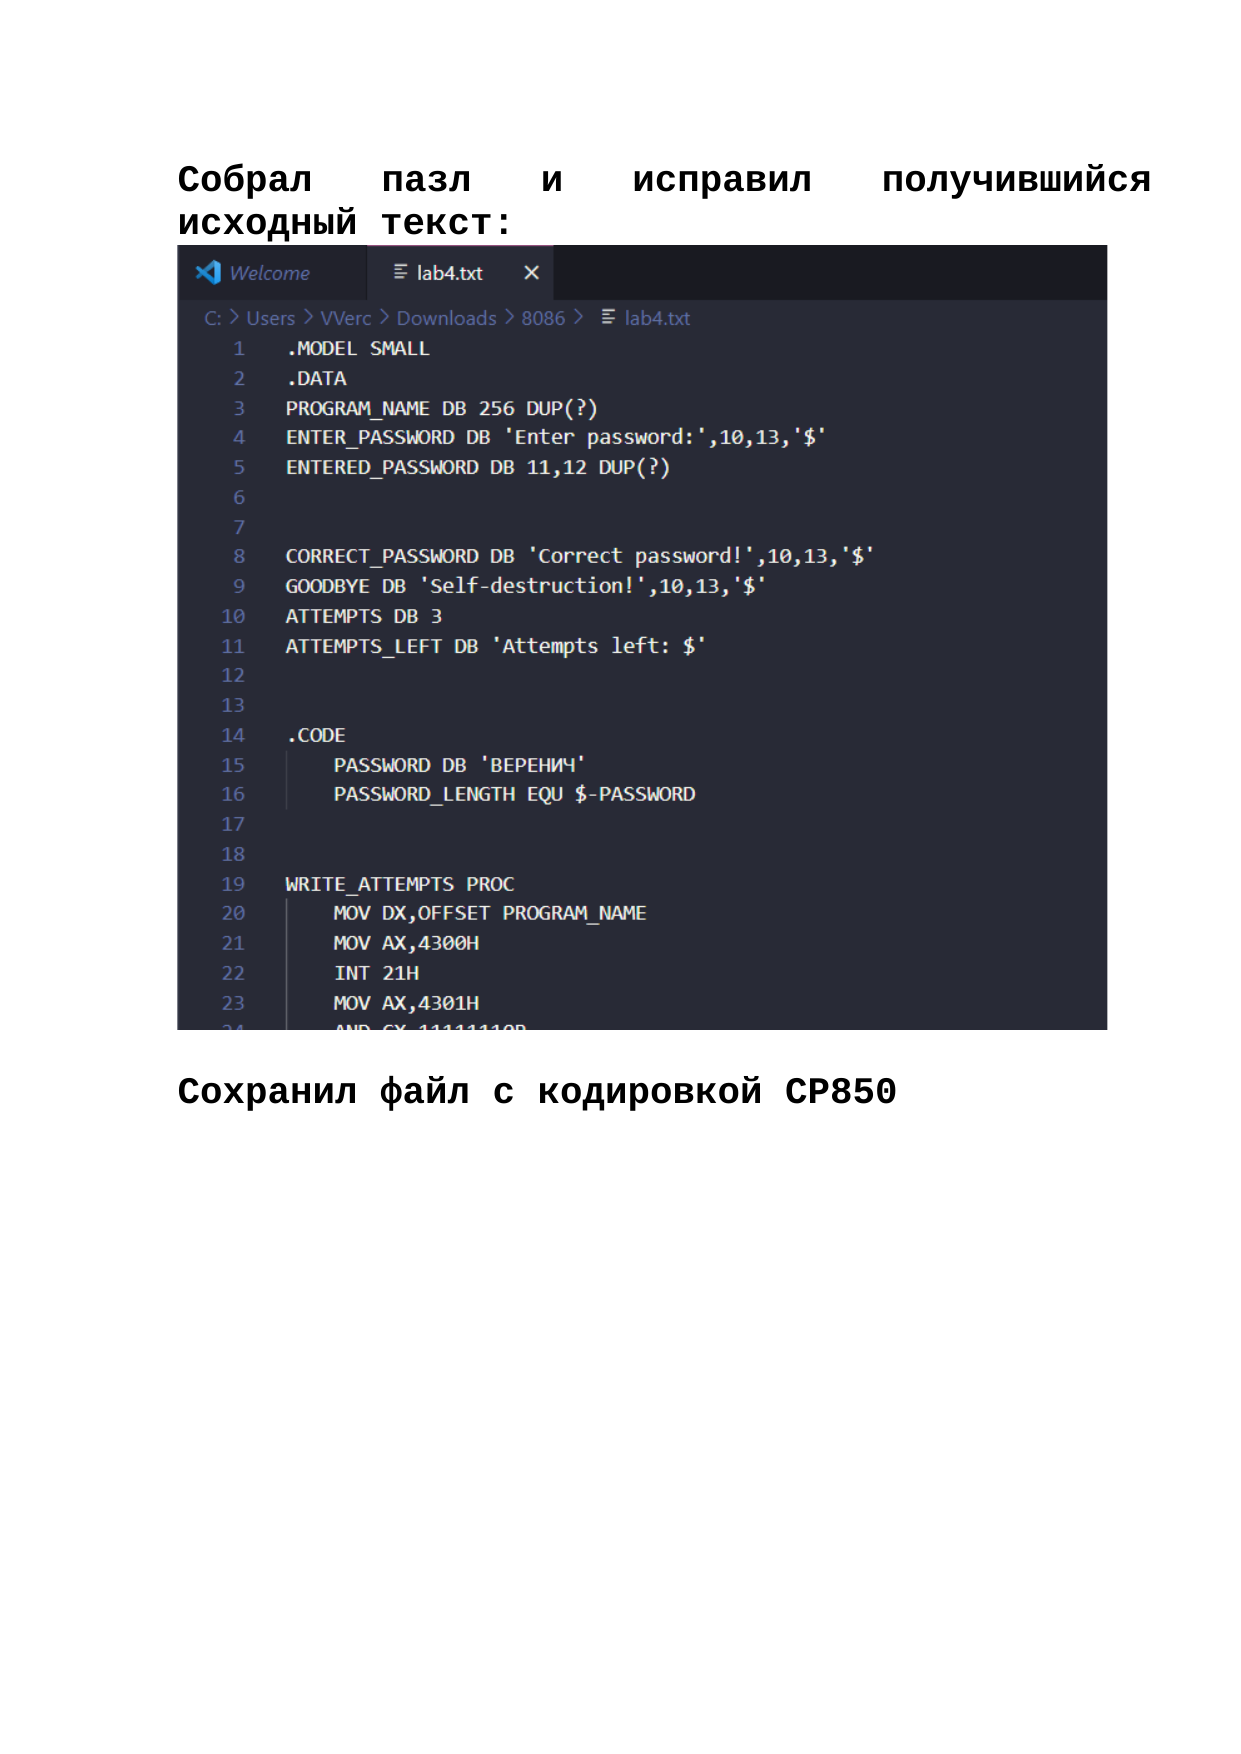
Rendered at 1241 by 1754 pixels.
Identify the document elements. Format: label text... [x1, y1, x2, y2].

text Сохранил файл с кодировкой CP850 [177, 1072, 1152, 1114]
picture [177, 245, 1108, 1030]
text Собрал пазл и исправил получившийся исходный текст: [177, 161, 1152, 246]
